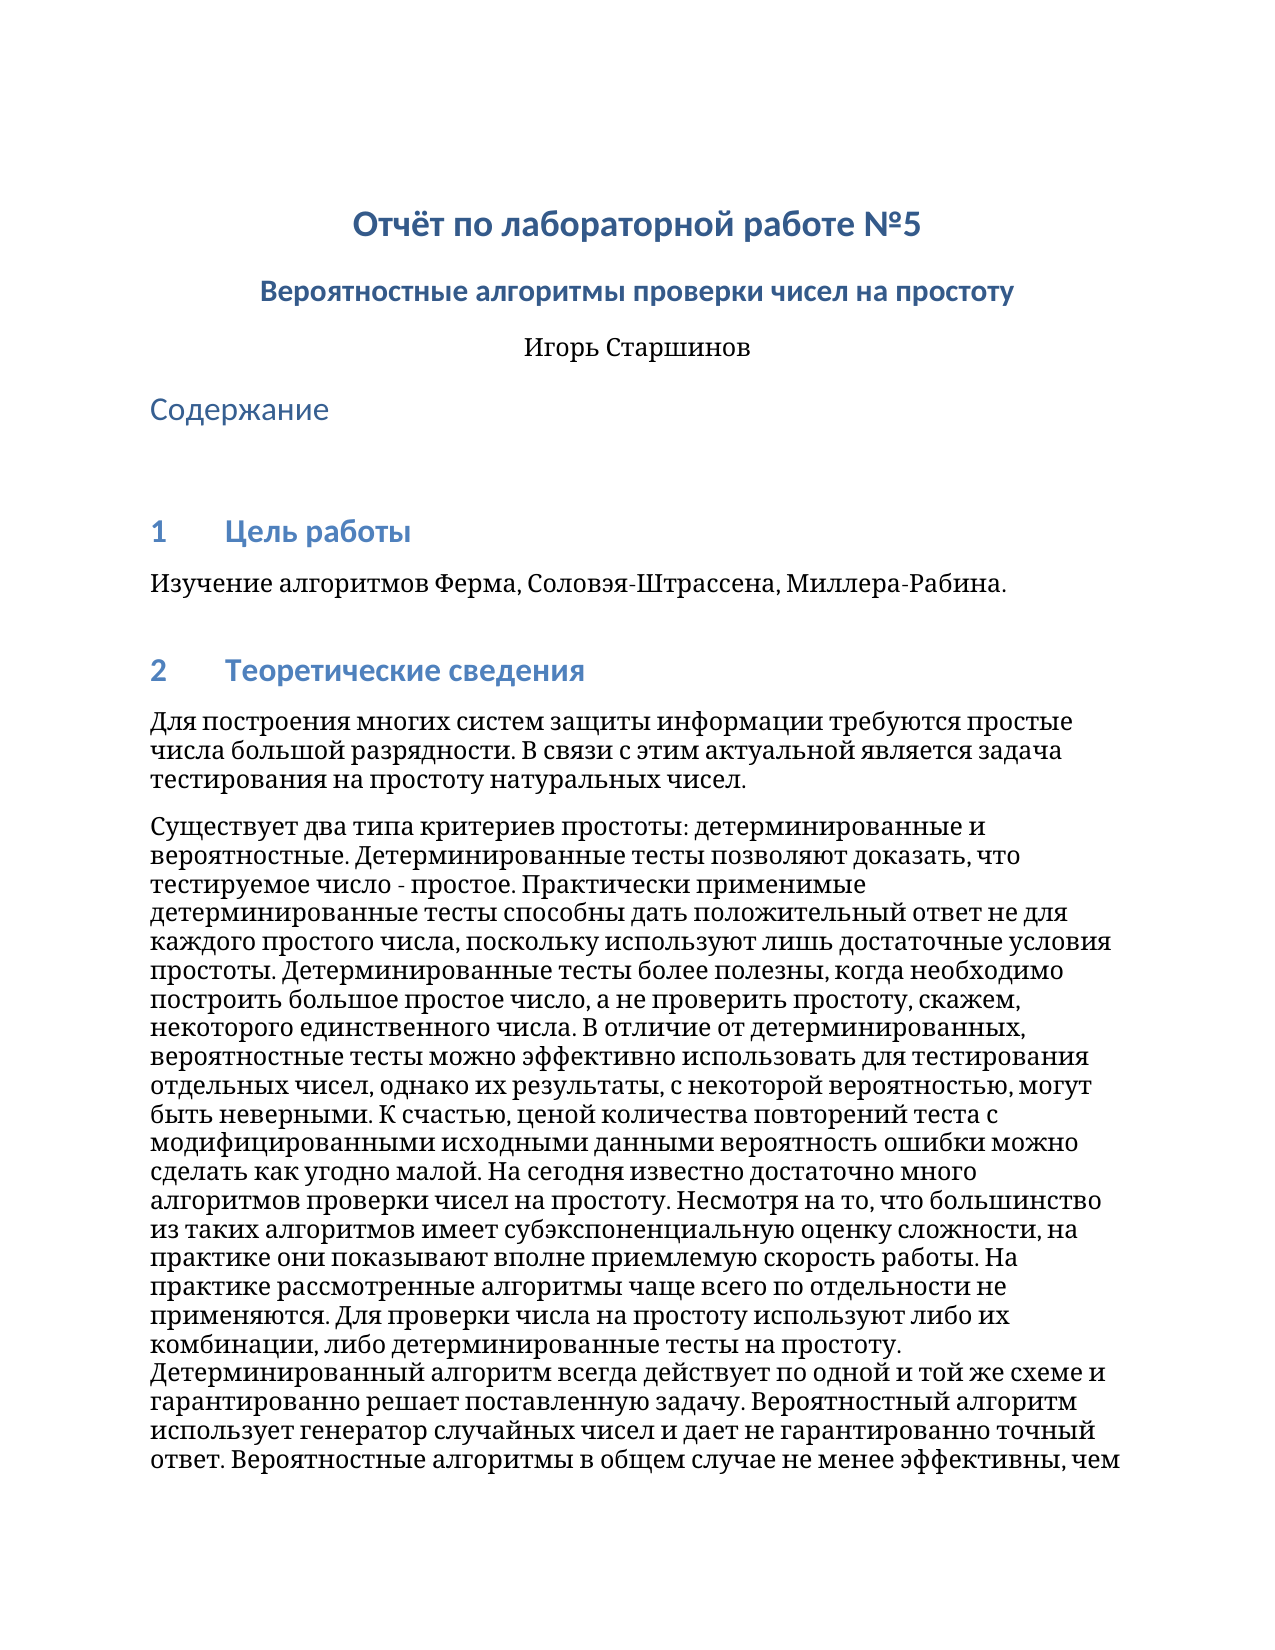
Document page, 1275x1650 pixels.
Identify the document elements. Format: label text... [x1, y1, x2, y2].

text Для построения многих систем защиты информации требуются простые числа большой разрядности. В связи с этим актуальной является задача тестирования на простоту натуральных чисел. [150, 708, 1125, 794]
subtitle 1 Цель работы [150, 510, 1125, 551]
subtitle 2 Теоретические сведения [150, 649, 1125, 689]
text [150, 813, 1125, 1474]
text Игорь Старшинов [150, 334, 1125, 363]
title Отчёт по лабораторной работе №5 [150, 200, 1125, 246]
subtitle Вероятностные алгоритмы проверки чисел на простоту [150, 271, 1125, 309]
text Изучение алгоритмов Ферма, Соловэя-Штрассена, Миллера-Рабина. [150, 570, 1125, 599]
